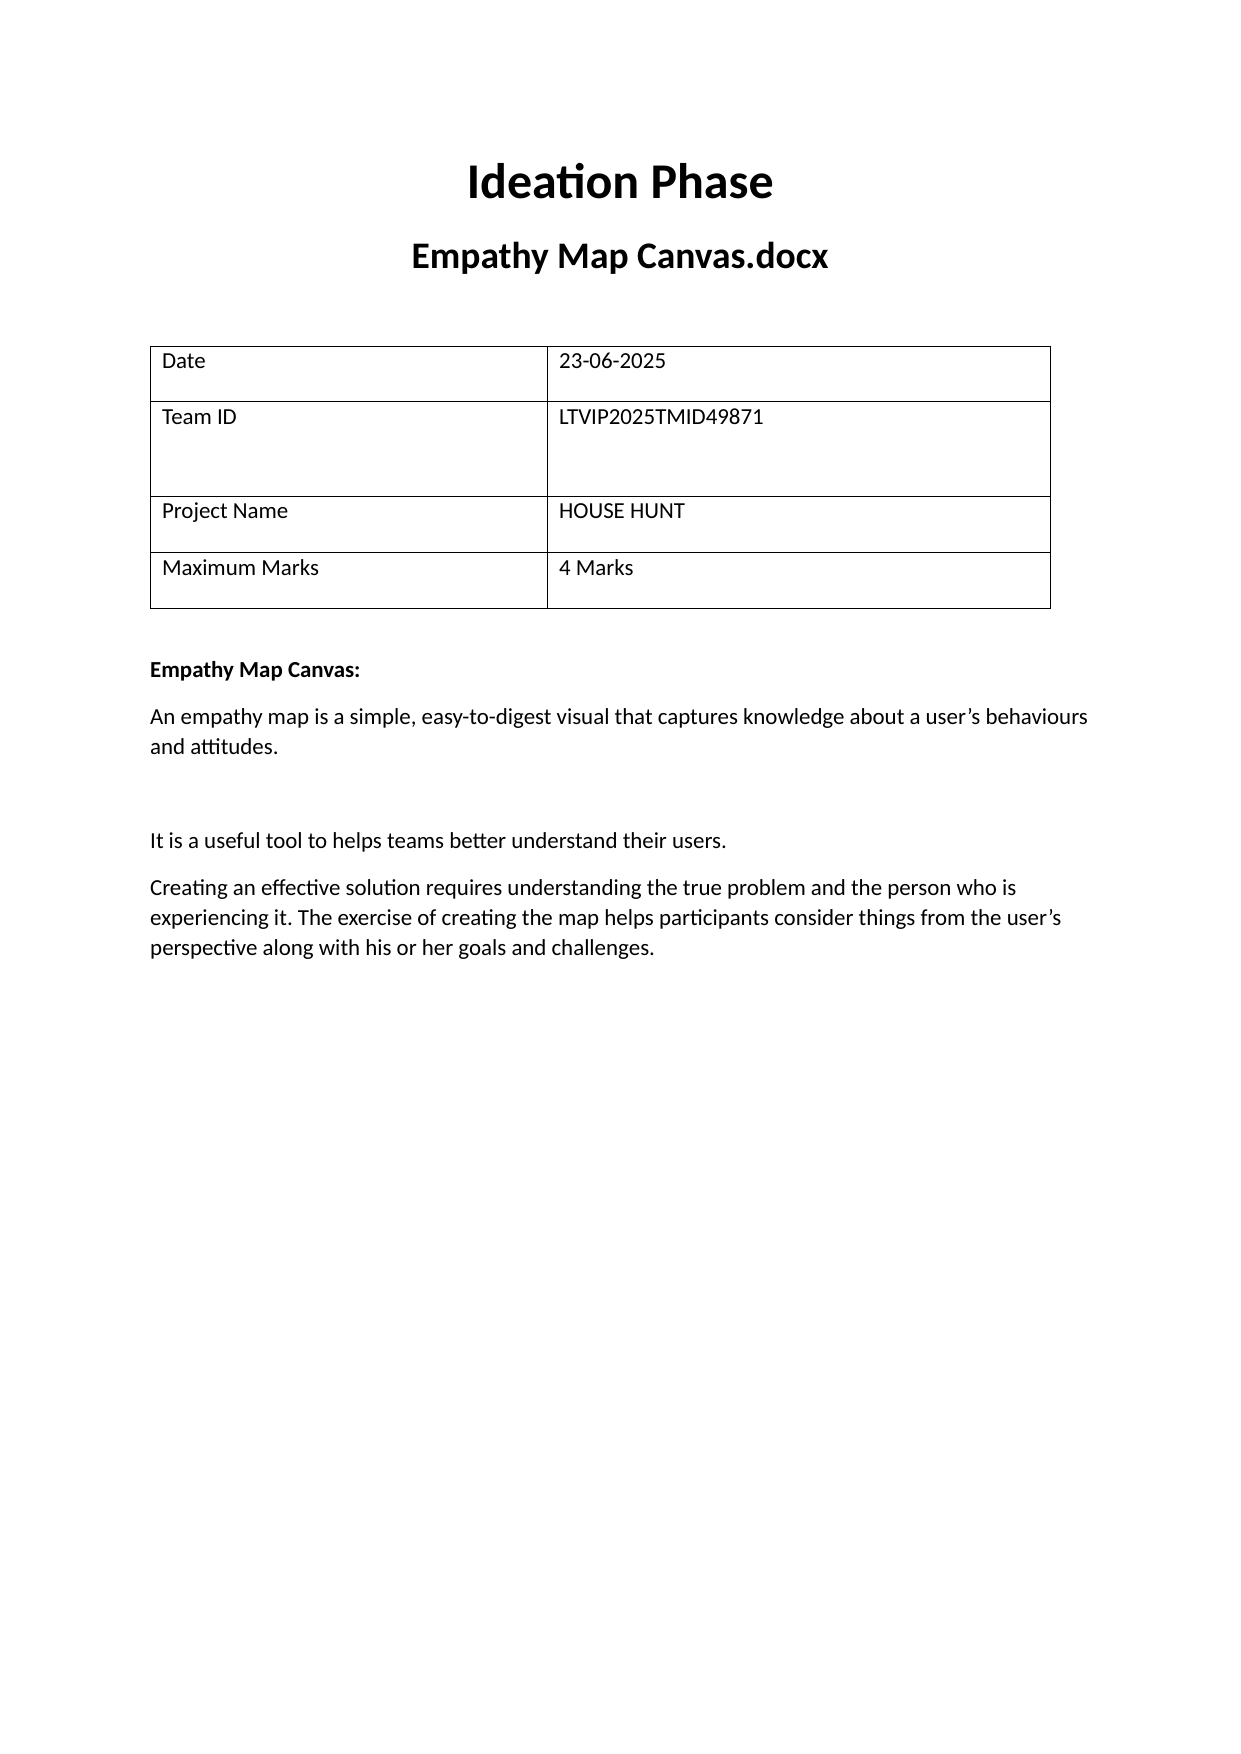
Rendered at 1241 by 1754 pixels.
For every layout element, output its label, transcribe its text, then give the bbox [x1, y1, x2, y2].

table_cell 4 Marks [548, 553, 1050, 607]
text An empathy map is a simple, easy-to-digest visual that captures knowledge about a user’s behaviours and attitudes. [150, 702, 1090, 761]
text Ideation Phase [150, 150, 1090, 211]
table_cell Maximum Marks [151, 553, 547, 607]
table_cell Project Name [151, 497, 547, 552]
table_header Date [151, 347, 547, 401]
text Empathy Map Canvas: [150, 655, 1090, 683]
text Creating an effective solution requires understanding the true problem and the person who is experiencing it. The exercise of creating the map helps participants consider things from the user’s perspective along with his or her goals and challenges. [150, 873, 1090, 962]
table_header 23-06-2025 [548, 347, 1050, 401]
table_cell LTVIP2025TMID49871 [548, 402, 1050, 496]
text Empathy Map Canvas.docx [150, 232, 1090, 278]
text It is a useful tool to helps teams better understand their users. [150, 826, 1090, 854]
table_cell Team ID [151, 402, 547, 496]
table_cell HOUSE HUNT [548, 497, 1050, 552]
